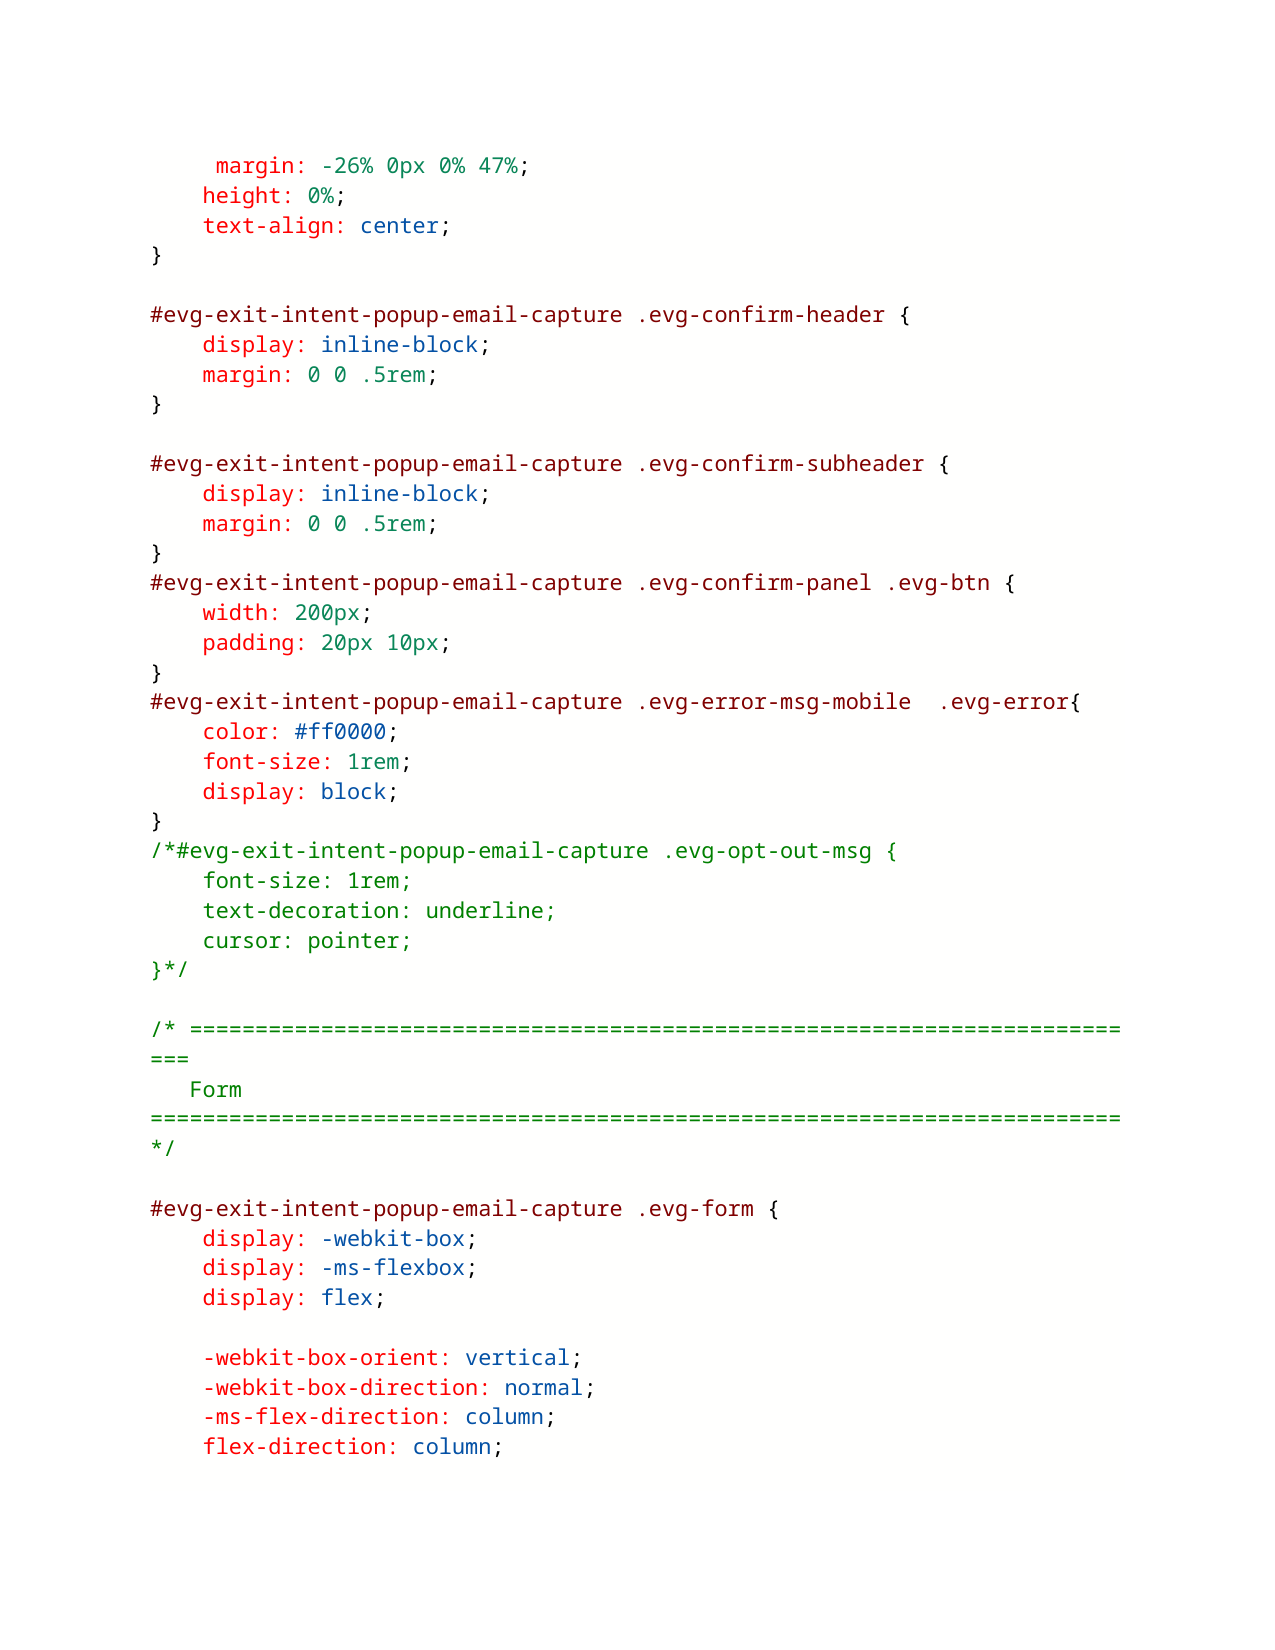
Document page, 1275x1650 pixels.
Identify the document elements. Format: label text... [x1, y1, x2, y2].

text -webkit-box-direction: normal; [150, 1371, 1125, 1401]
text font-size: 1rem; [150, 865, 1125, 895]
text display: block; [150, 776, 1125, 805]
text margin: 0 0 .5rem; [150, 507, 1125, 537]
text display: -webkit-box; [150, 1222, 1125, 1252]
text } [150, 239, 1125, 269]
text font-size: 1rem; [150, 746, 1125, 776]
text #evg-exit-intent-popup-email-capture .evg-confirm-subheader { [150, 448, 1125, 478]
text display: inline-block; [150, 329, 1125, 358]
text #evg-exit-intent-popup-email-capture .evg-form { [150, 1193, 1125, 1222]
text margin: 0 0 .5rem; [150, 358, 1125, 388]
text text-decoration: underline; [150, 895, 1125, 924]
text padding: 20px 10px; [150, 627, 1125, 656]
text -ms-flex-direction: column; [150, 1401, 1125, 1431]
text display: flex; [150, 1282, 1125, 1312]
text /* ========================================================================== [150, 1014, 1125, 1073]
text Form [150, 1073, 1125, 1103]
text } [150, 537, 1125, 567]
text display: inline-block; [150, 478, 1125, 507]
text -webkit-box-orient: vertical; [150, 1342, 1125, 1371]
text text-align: center; [150, 209, 1125, 239]
text margin: -26% 0px 0% 47%; [150, 150, 1125, 180]
text color: #ff0000; [150, 716, 1125, 746]
text /*#evg-exit-intent-popup-email-capture .evg-opt-out-msg { [150, 835, 1125, 865]
text } [150, 656, 1125, 686]
text }*/ [150, 954, 1125, 984]
text #evg-exit-intent-popup-email-capture .evg-confirm-header { [150, 299, 1125, 329]
text ========================================================================== */ [150, 1103, 1125, 1163]
text #evg-exit-intent-popup-email-capture .evg-error-msg-mobile .evg-error{ [150, 686, 1125, 716]
text width: 200px; [150, 597, 1125, 627]
text height: 0%; [150, 180, 1125, 209]
text } [150, 388, 1125, 418]
text flex-direction: column; [150, 1431, 1125, 1461]
text display: -ms-flexbox; [150, 1252, 1125, 1282]
text #evg-exit-intent-popup-email-capture .evg-confirm-panel .evg-btn { [150, 567, 1125, 597]
text cursor: pointer; [150, 924, 1125, 954]
text } [150, 805, 1125, 835]
